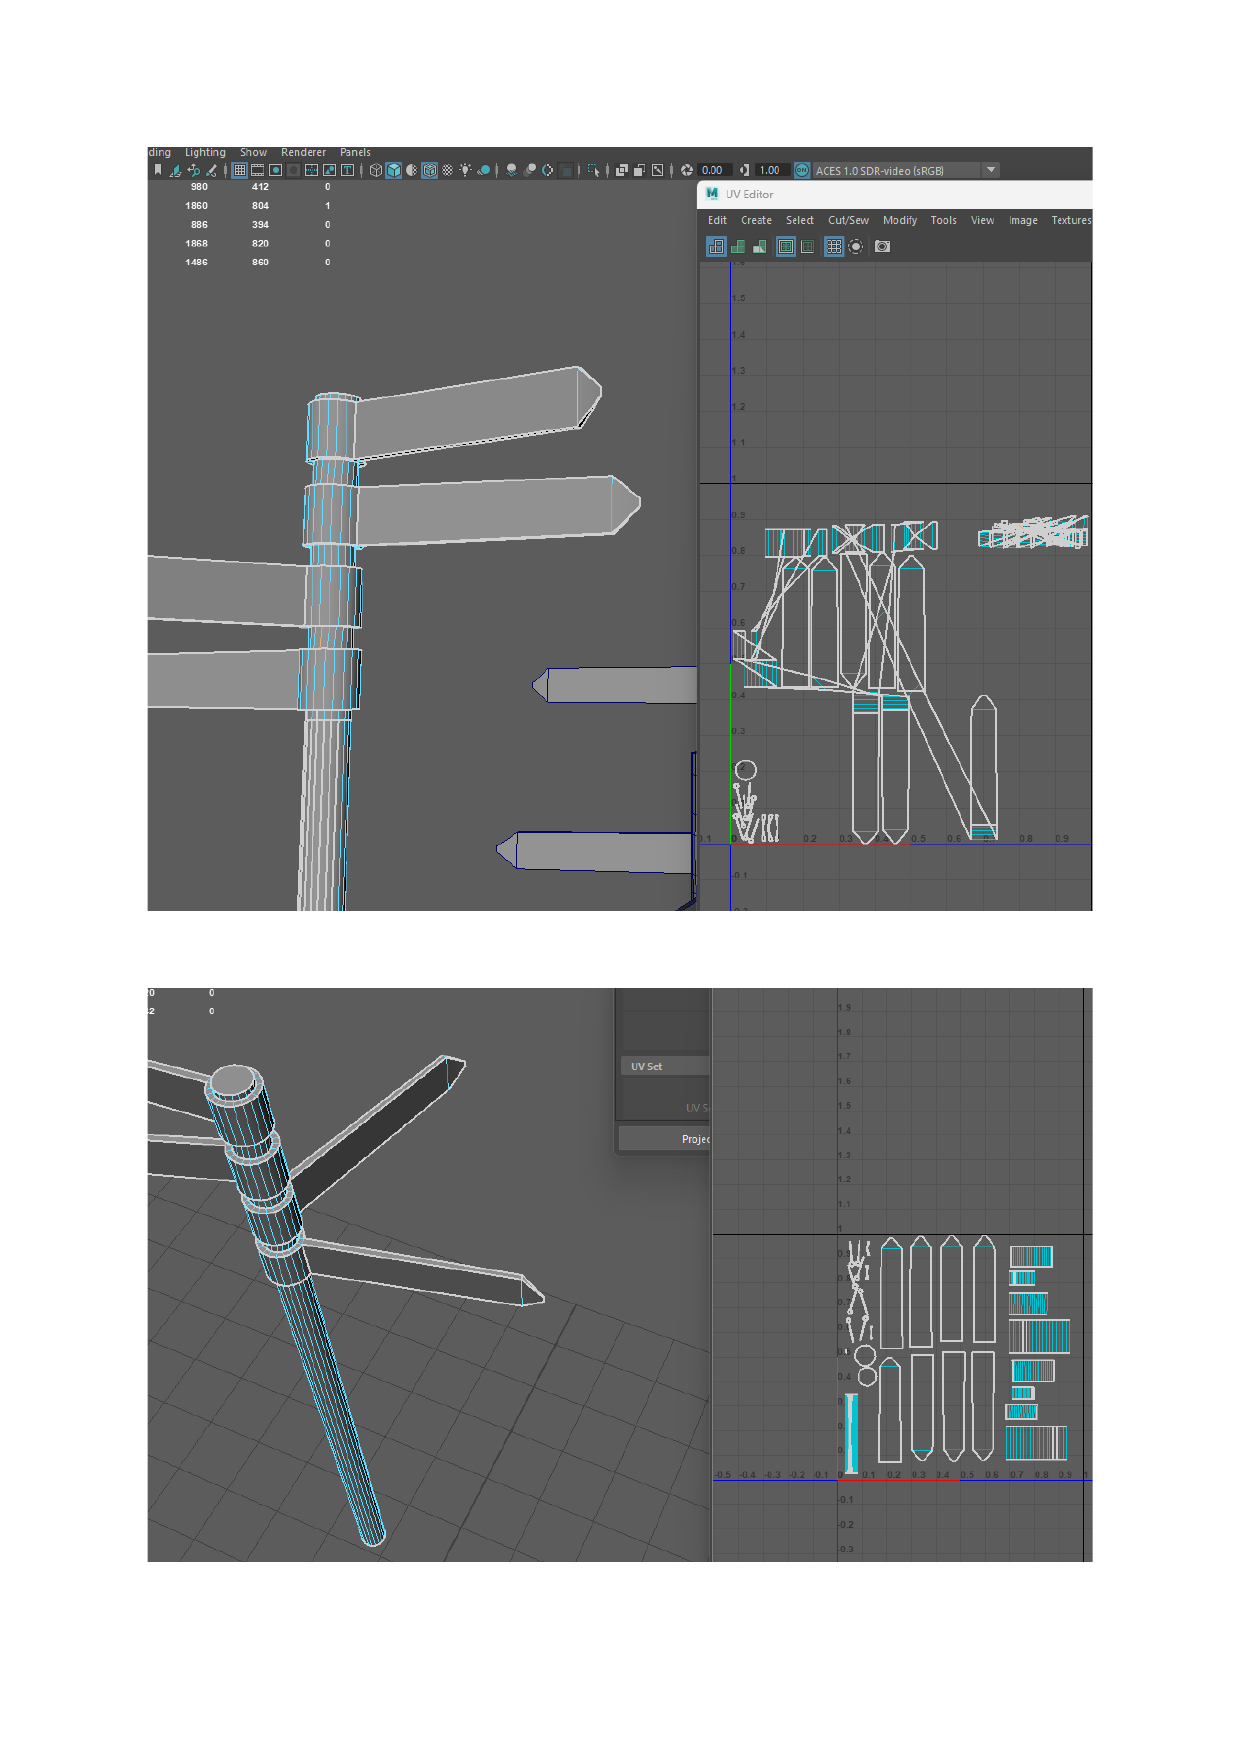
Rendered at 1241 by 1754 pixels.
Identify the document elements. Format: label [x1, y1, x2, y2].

picture [147, 147, 1093, 911]
picture [147, 988, 1093, 1562]
